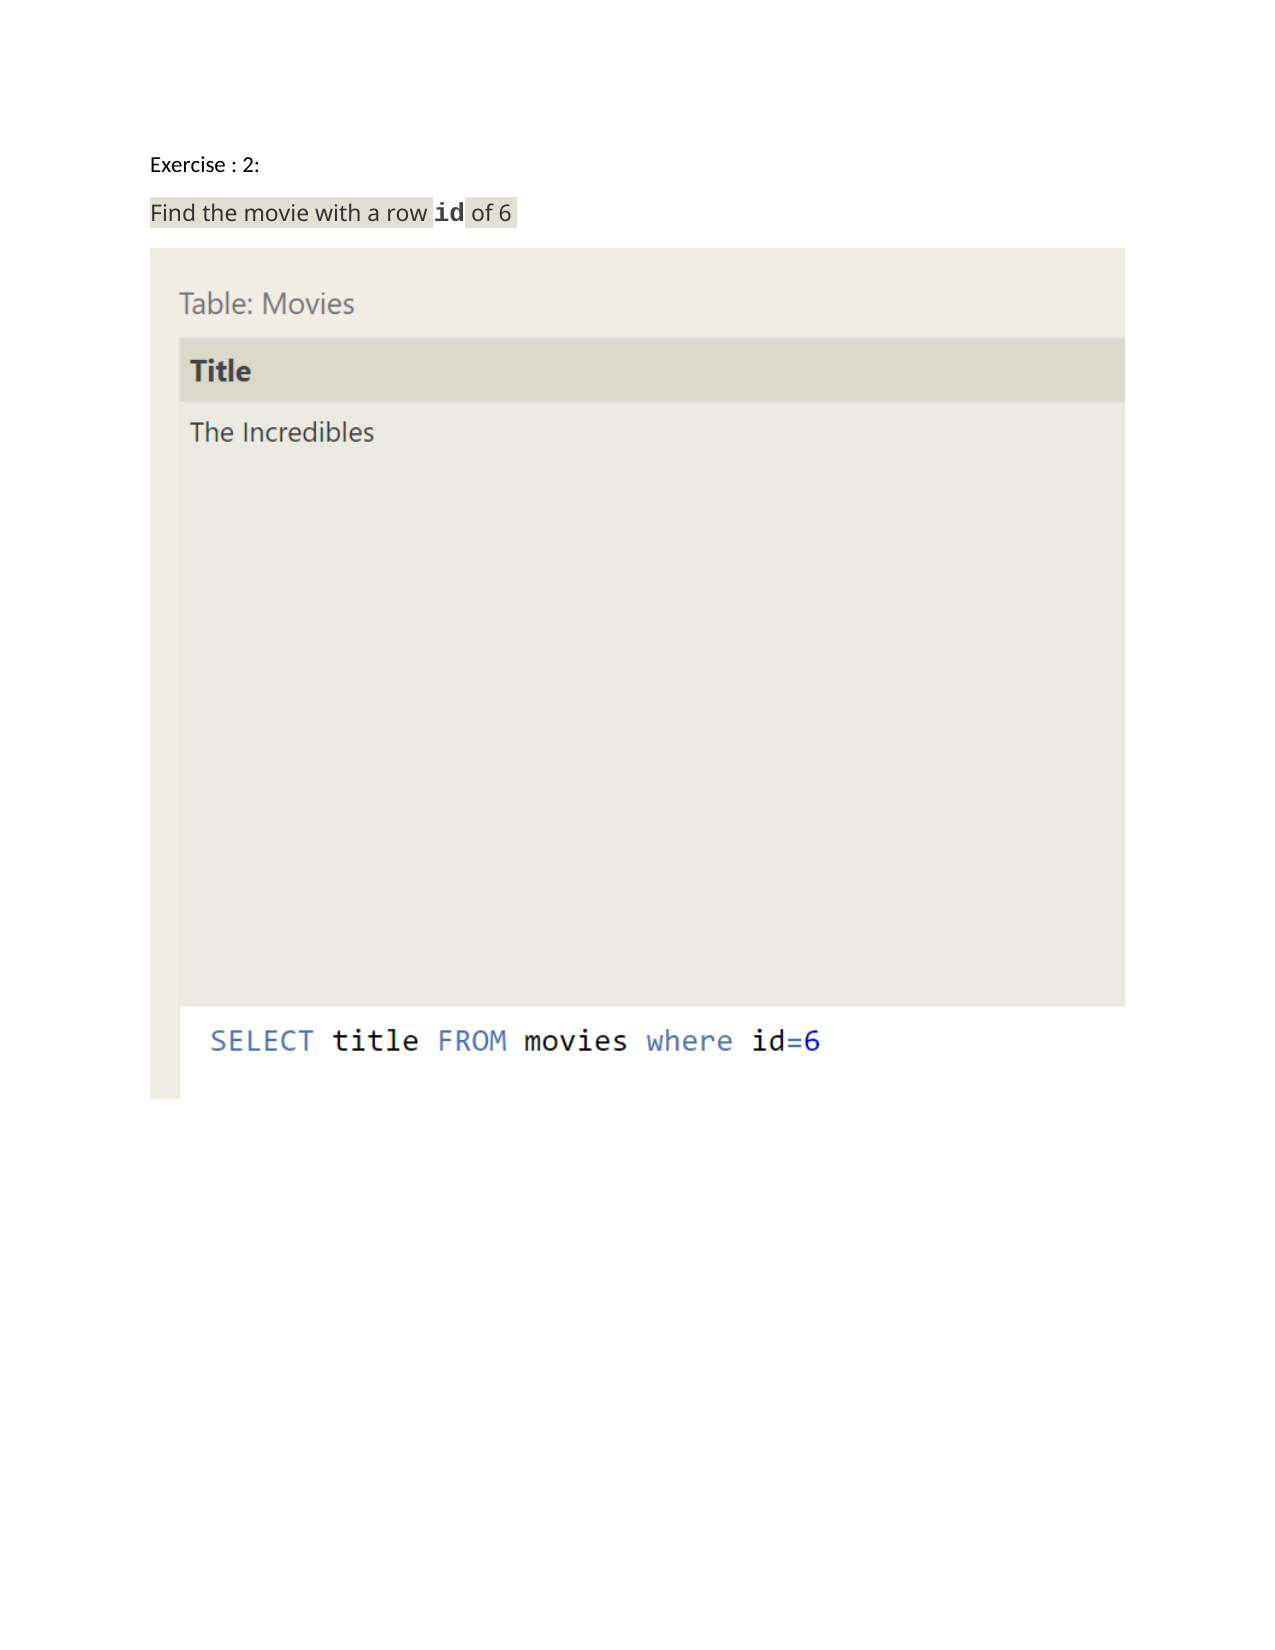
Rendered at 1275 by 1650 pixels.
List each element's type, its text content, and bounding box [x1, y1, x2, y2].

picture [150, 248, 1125, 1099]
text Find the movie with a row id of 6 [150, 197, 1125, 229]
text Exercise : 2: [150, 150, 1125, 178]
